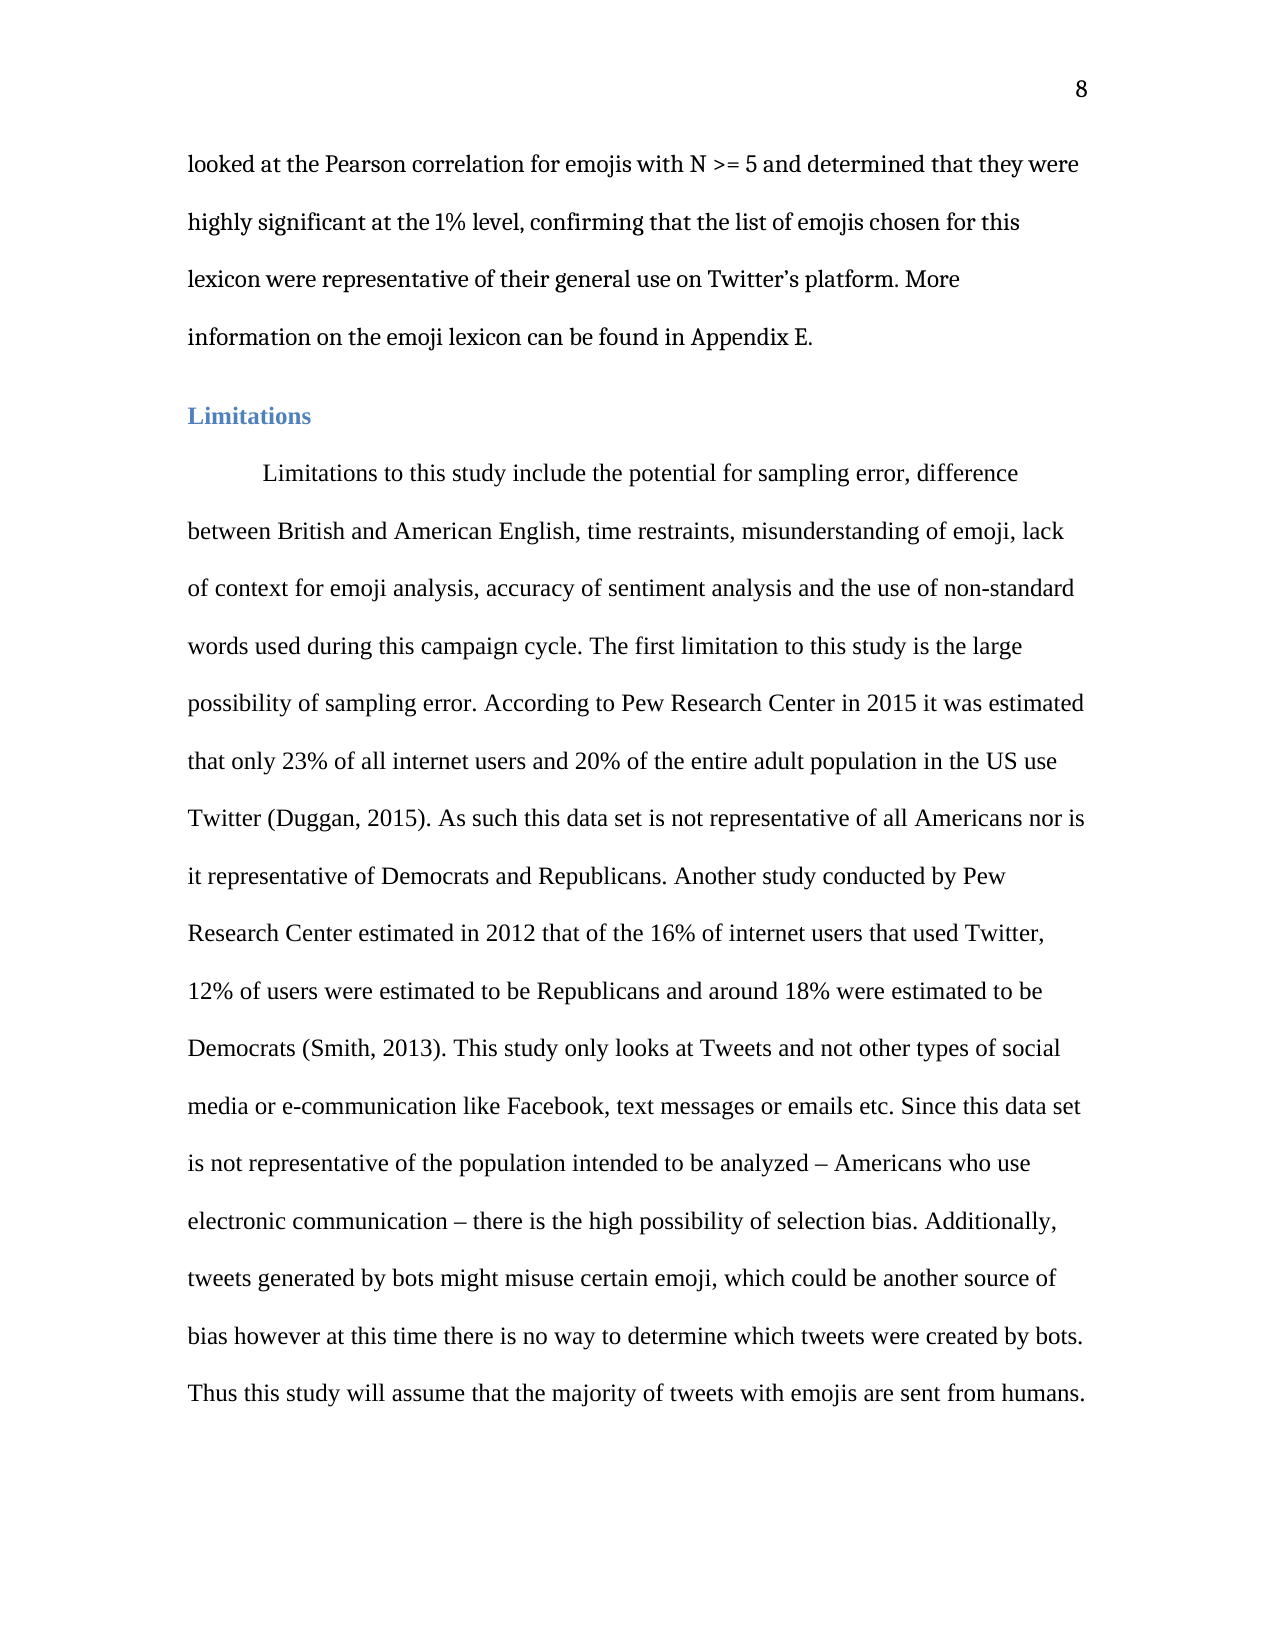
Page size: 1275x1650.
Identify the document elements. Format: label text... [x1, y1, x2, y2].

subtitle Limitations [187, 401, 1087, 429]
text Limitations to this study include the potential for sampling error, difference between British and American English, time restraints, misunderstanding of emoji, lack of context for emoji analysis, accuracy of sentiment analysis and the use of non-standard words used during this campaign cycle. The first limitation to this study is the large possibility of sampling error. According to Pew Research Center in 2015 it was estimated that only 23% of all internet users and 20% of the entire adult population in the US use Twitter (Duggan, 2015). As such this data set is not representative of all Americans nor is it representative of Democrats and Republicans. Another study conducted by Pew Research Center estimated in 2012 that of the 16% of internet users that used Twitter, 12% of users were estimated to be Republicans and around 18% were estimated to be Democrats (Smith, 2013). This study only looks at Tweets and not other types of social media or e-communication like Facebook, text messages or emails etc. Since this data set is not representative of the population intended to be analyzed – Americans who use electronic communication – there is the high possibility of selection bias. Additionally, tweets generated by bots might misuse certain emoji, which could be another source of bias however at this time there is no way to determine which tweets were created by bots. Thus this study will assume that the majority of tweets with emojis are sent from humans. [187, 458, 1087, 1407]
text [187, 150, 1087, 351]
